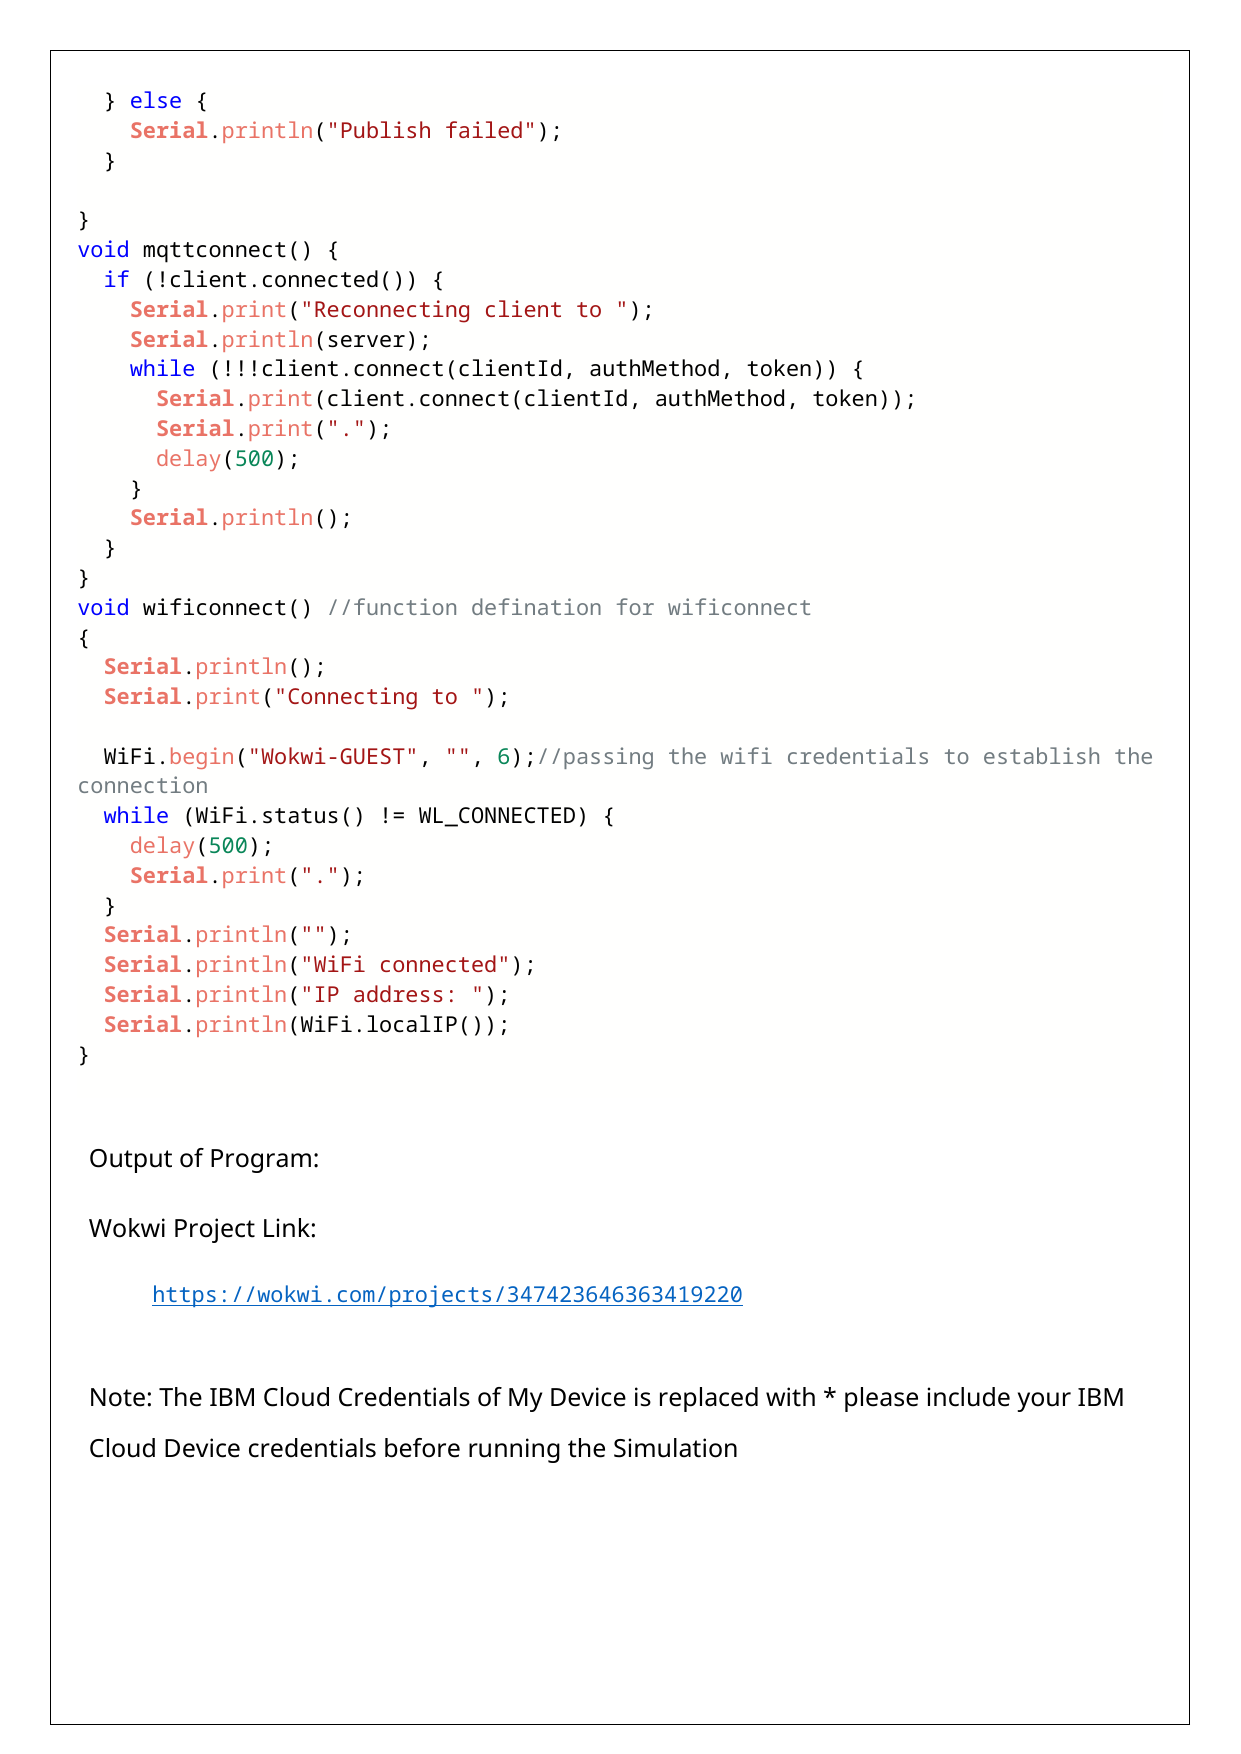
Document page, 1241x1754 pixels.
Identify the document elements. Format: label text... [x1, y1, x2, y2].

text Serial.println(); [77, 502, 1163, 532]
text Serial.println(""); [77, 919, 1163, 949]
text Note: The IBM Cloud Credentials of My Device is replaced with * please include your IBM Cloud Device credentials before running the Simulation [89, 1379, 1132, 1465]
text } [77, 562, 1163, 592]
text } [77, 532, 1163, 562]
text while (!!!client.connect(clientId, authMethod, token)) { [77, 353, 1163, 383]
text } [77, 204, 1163, 234]
subtitle Output of Program: [89, 1140, 1163, 1174]
text } [77, 145, 1163, 175]
text void wificonnect() //function defination for wificonnect [77, 592, 1163, 622]
text Serial.print(client.connect(clientId, authMethod, token)); [77, 383, 1163, 413]
text Serial.print("."); [77, 860, 1163, 890]
text Serial.println("WiFi connected"); [77, 949, 1163, 979]
text Serial.println(server); [77, 324, 1163, 353]
text https://wokwi.com/projects/347423646363419220 [77, 1279, 1163, 1309]
text Serial.println("Publish failed"); [77, 115, 1163, 145]
text Wokwi Project Link: [89, 1210, 1163, 1244]
text delay(500); [77, 443, 1163, 473]
text void mqttconnect() { [77, 234, 1163, 264]
text Serial.println(WiFi.localIP()); [77, 1009, 1163, 1039]
text } else { [77, 85, 1163, 115]
text Serial.println("IP address: "); [77, 979, 1163, 1009]
text while (WiFi.status() != WL_CONNECTED) { [77, 800, 1163, 830]
text Serial.print("Connecting to "); [77, 681, 1163, 711]
text { [77, 622, 1163, 651]
text } [77, 1039, 1163, 1068]
text } [77, 473, 1163, 502]
text delay(500); [77, 830, 1163, 860]
text Serial.println(); [77, 651, 1163, 681]
text WiFi.begin("Wokwi-GUEST", "", 6);//passing the wifi credentials to establish the connection [77, 741, 1163, 800]
text Serial.print("."); [77, 413, 1163, 443]
text } [77, 890, 1163, 919]
text Serial.print("Reconnecting client to "); [77, 294, 1163, 324]
text if (!client.connected()) { [77, 264, 1163, 294]
